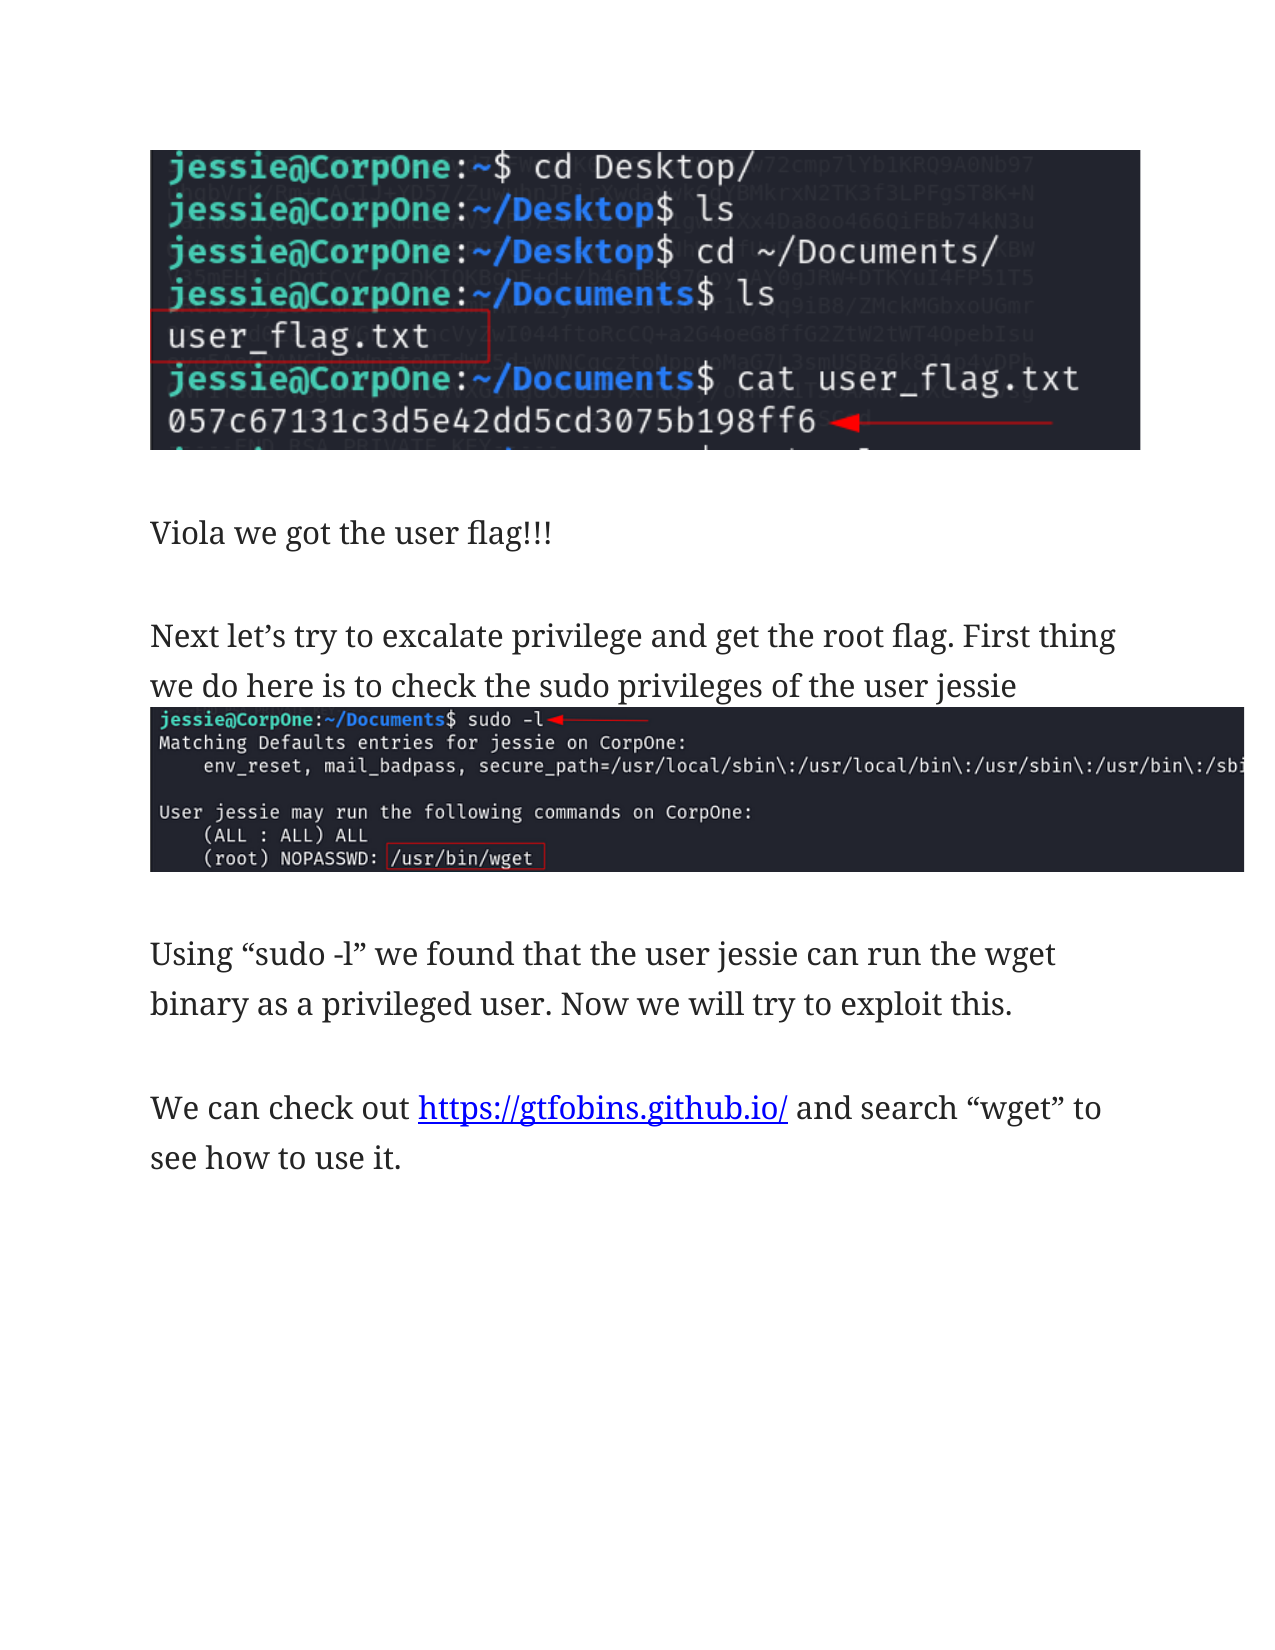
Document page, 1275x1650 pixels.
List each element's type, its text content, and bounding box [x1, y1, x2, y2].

picture [150, 150, 1141, 450]
text Using “sudo -l” we found that the user jessie can run the wget binary as a privileged user. Now we will try to exploit this. [150, 925, 1125, 1025]
picture [150, 707, 1245, 872]
text We can check out https://gtfobins.github.io/ and search “wget” to see how to use it. [150, 1078, 1125, 1178]
text Next let’s try to excalate privilege and get the root flag. First thing we do here is to check the sudo privileges of the user jessie [150, 607, 1125, 707]
text Viola we got the user flag!!! [150, 503, 1125, 553]
